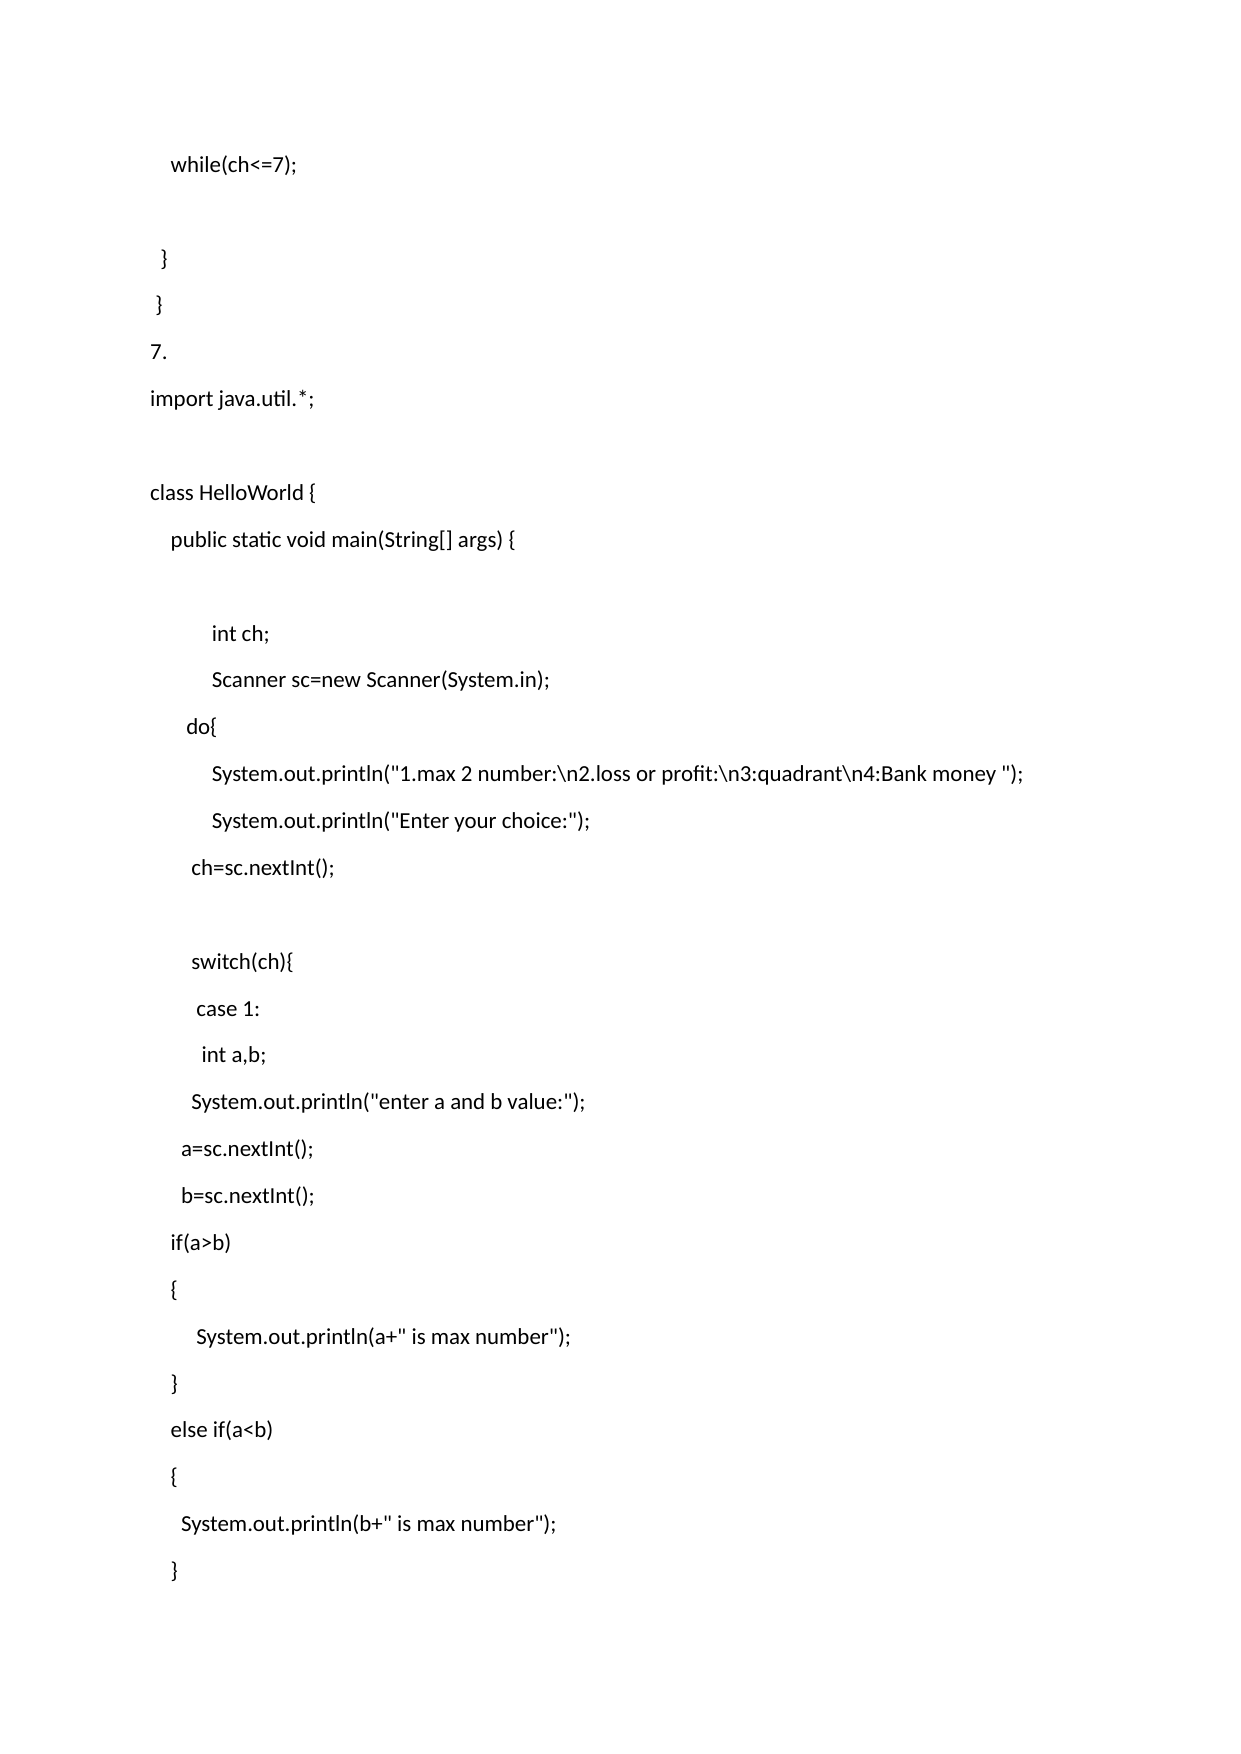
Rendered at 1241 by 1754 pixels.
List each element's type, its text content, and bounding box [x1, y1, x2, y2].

text switch(ch){ [150, 947, 1090, 975]
text } [150, 1556, 1090, 1584]
text if(a>b) [150, 1228, 1090, 1256]
text case 1: [150, 994, 1090, 1022]
text a=sc.nextInt(); [150, 1134, 1090, 1162]
text 7. [150, 337, 1090, 366]
text do{ [150, 712, 1090, 741]
text System.out.println("enter a and b value:"); [150, 1087, 1090, 1116]
text System.out.println(a+" is max number"); [150, 1322, 1090, 1350]
text { [150, 1275, 1090, 1303]
text { [150, 1462, 1090, 1491]
text int ch; [150, 619, 1090, 647]
text ch=sc.nextInt(); [150, 853, 1090, 881]
text int a,b; [150, 1041, 1090, 1069]
text b=sc.nextInt(); [150, 1181, 1090, 1209]
text else if(a<b) [150, 1416, 1090, 1444]
text } [150, 1369, 1090, 1397]
text } [150, 244, 1090, 272]
text import java.util.*; [150, 384, 1090, 412]
text System.out.println("1.max 2 number:\n2.loss or profit:\n3:quadrant\n4:Bank money "); [150, 759, 1090, 787]
text Scanner sc=new Scanner(System.in); [150, 666, 1090, 694]
text } [150, 291, 1090, 319]
text while(ch<=7); [150, 150, 1090, 178]
text System.out.println(b+" is max number"); [150, 1509, 1090, 1537]
text class HelloWorld { [150, 478, 1090, 506]
text public static void main(String[] args) { [150, 525, 1090, 553]
text System.out.println("Enter your choice:"); [150, 806, 1090, 834]
